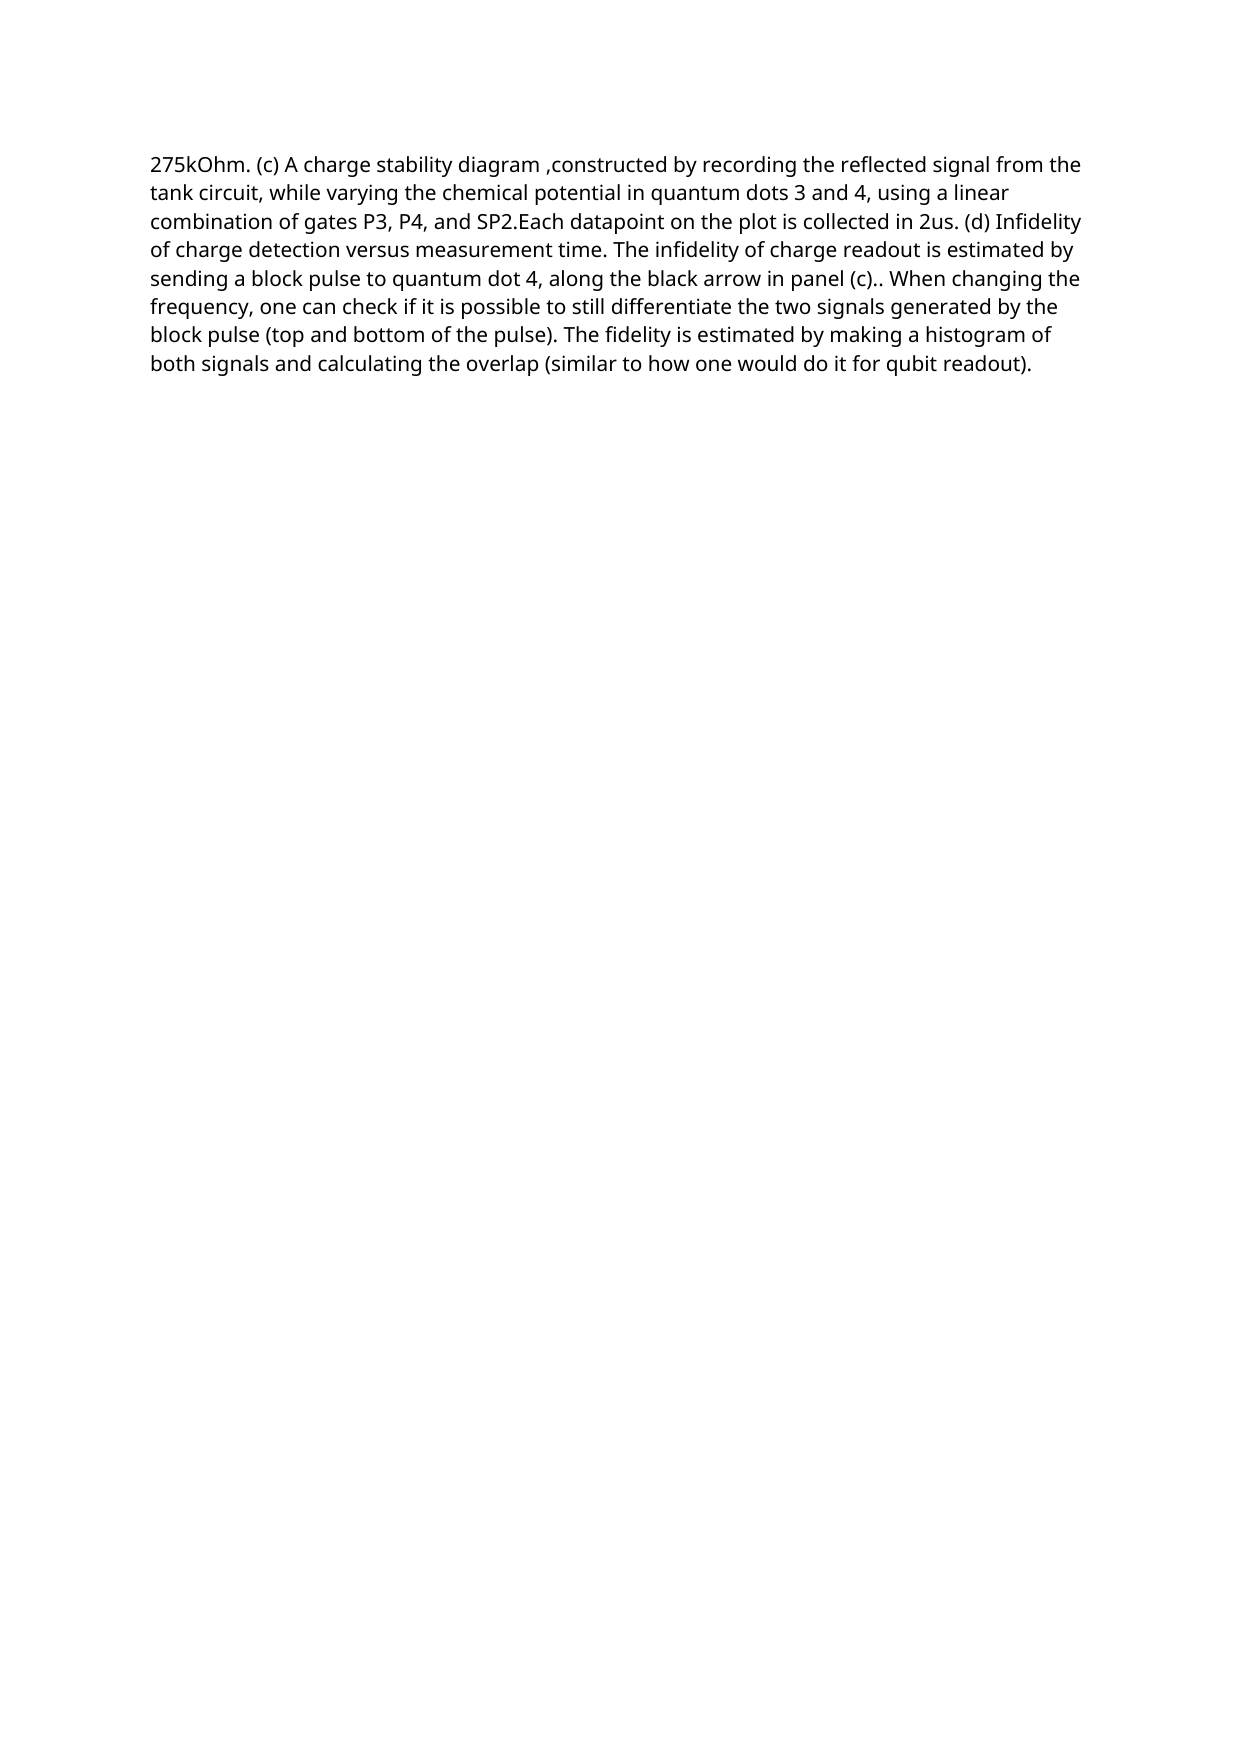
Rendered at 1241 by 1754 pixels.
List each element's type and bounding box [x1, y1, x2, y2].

text [150, 150, 1090, 377]
